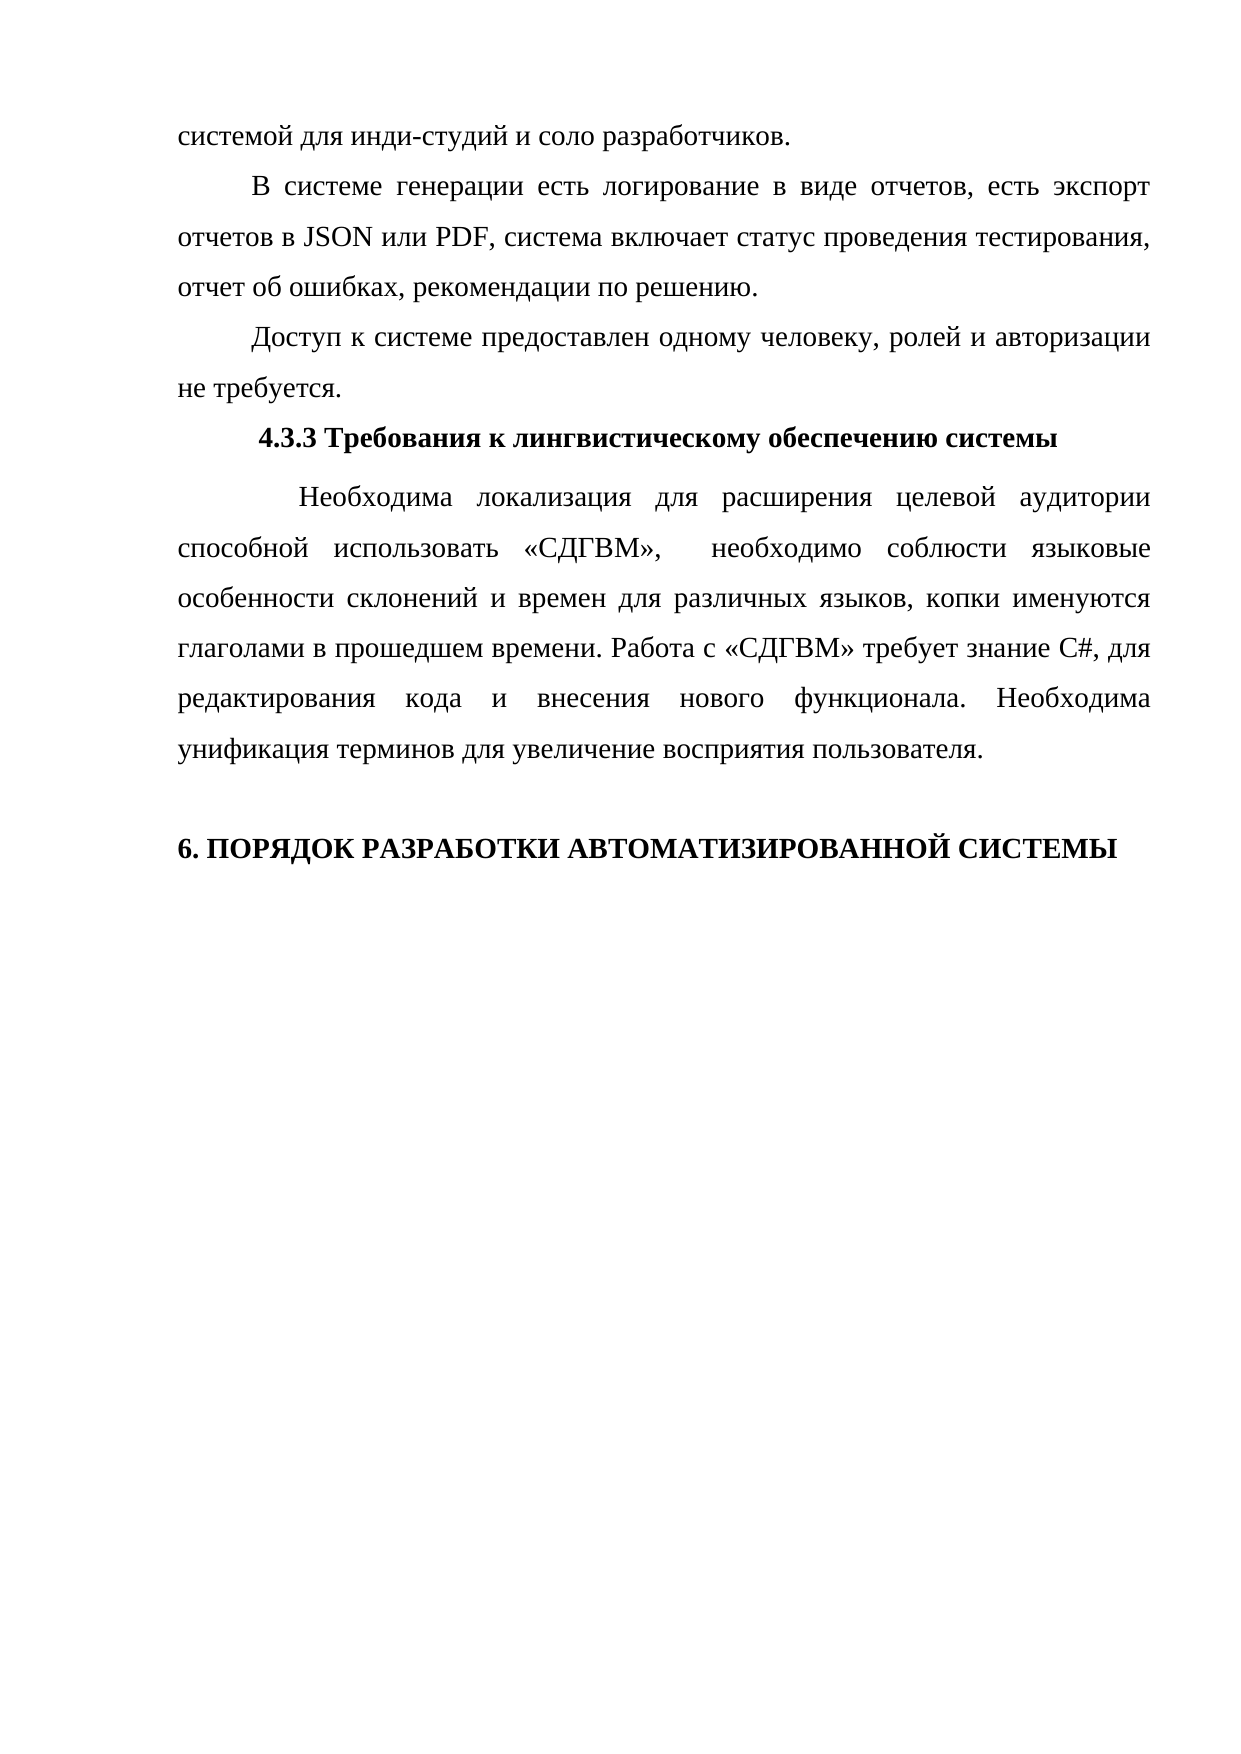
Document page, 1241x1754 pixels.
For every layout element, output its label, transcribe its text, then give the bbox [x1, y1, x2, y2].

text Доступ к системе предоставлен одному человеку, ролей и авторизации не требуется. [177, 319, 1152, 403]
subtitle 6. ПОРЯДОК РАЗРАБОТКИ АВТОМАТИЗИРОВАННОЙ СИСТЕМЫ [177, 831, 1152, 865]
text Необходима локализация для расширения целевой аудитории способной использовать «СДГВМ», необходимо соблюсти языковые особенности склонений и времен для различных языков, копки именуются глаголами в прошедшем времени. Работа с «СДГВМ» требует знание C#, для редактирования кода и внесения нового функционала. Необходима унификация терминов для увеличение восприятия пользователя. [177, 479, 1152, 764]
text 4.3.3 Требования к лингвистическому обеспечению системы [177, 420, 1152, 453]
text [177, 118, 1152, 152]
text В системе генерации есть логирование в виде отчетов, есть экспорт отчетов в JSON или PDF, система включает статус проведения тестирования, отчет об ошибках, рекомендации по решению. [177, 168, 1152, 303]
